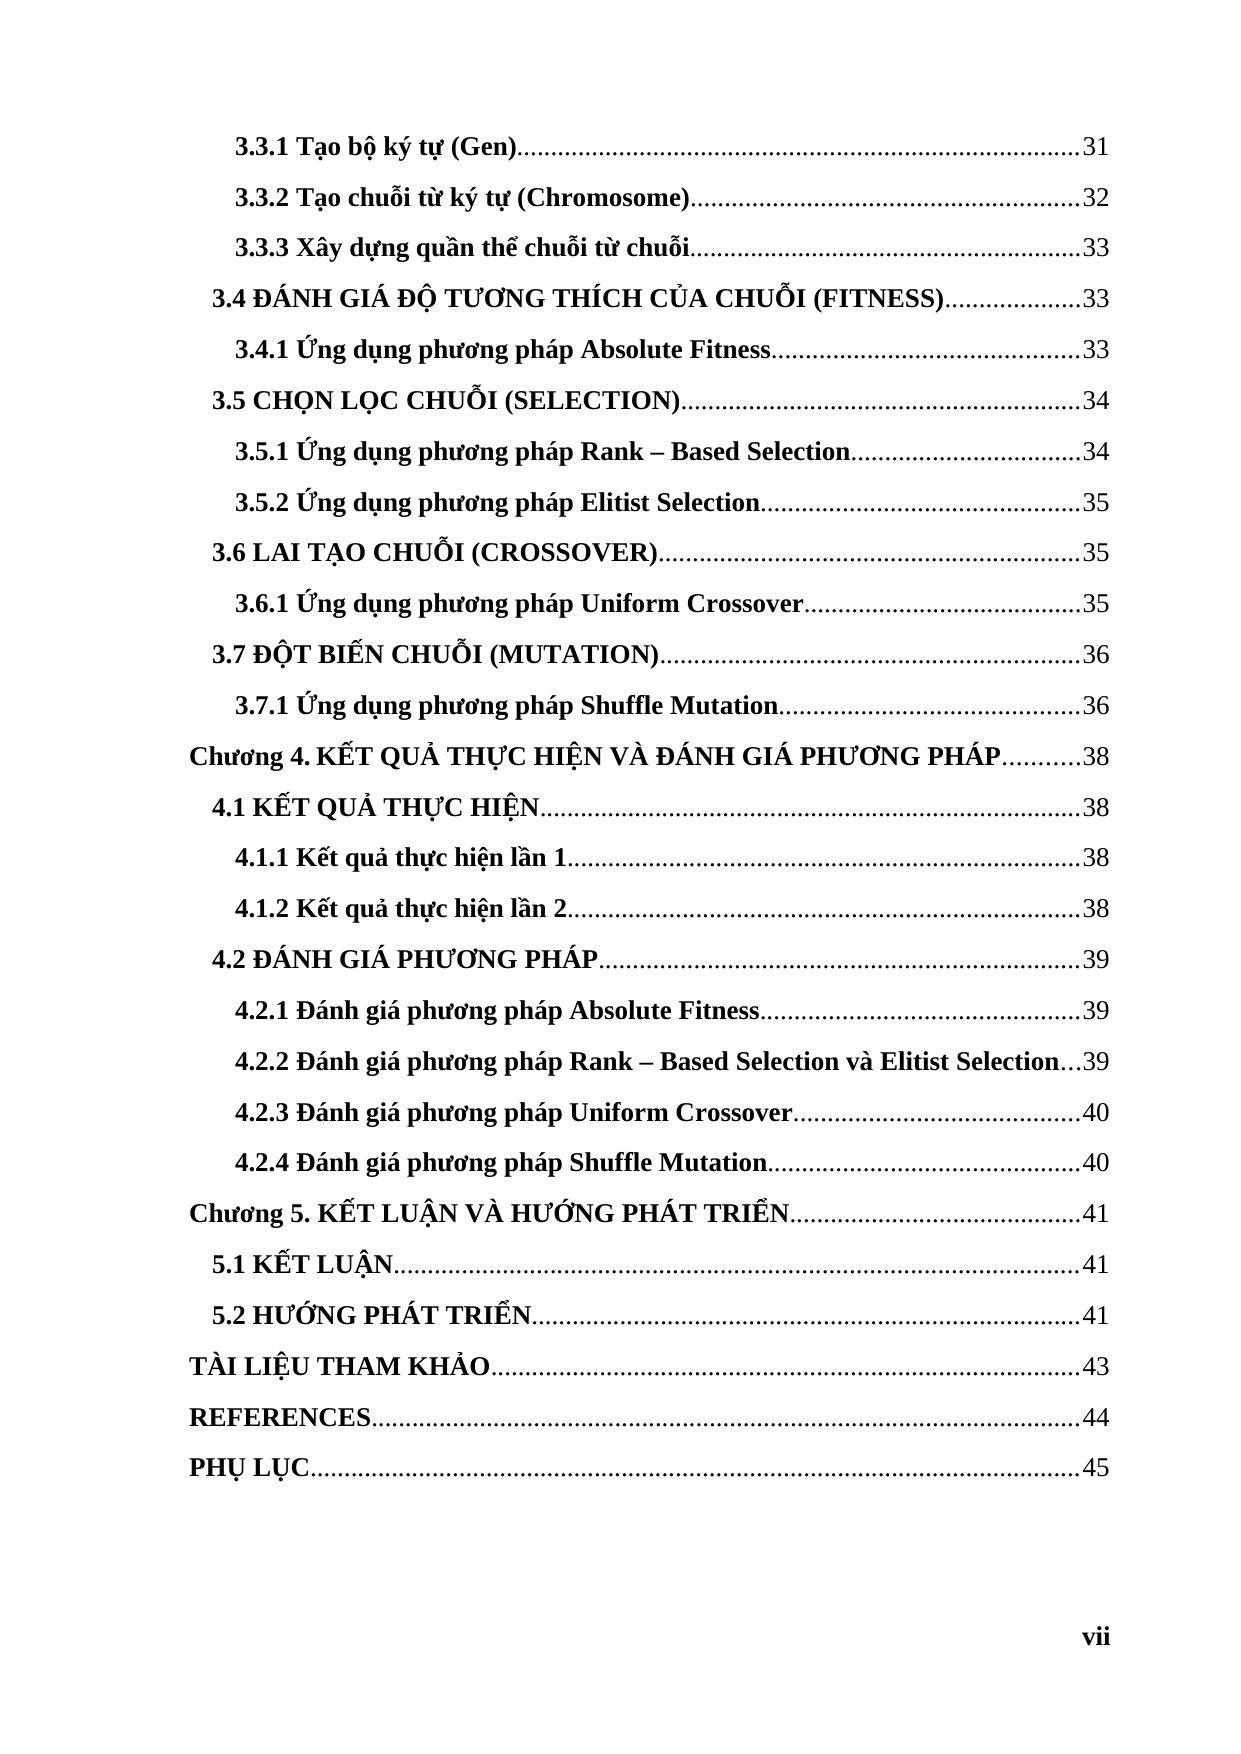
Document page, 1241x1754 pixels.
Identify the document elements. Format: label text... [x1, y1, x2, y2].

text 4.2 ĐÁNH GIÁ PHƯƠNG PHÁP 39 [212, 943, 1110, 974]
text TÀI LIỆU THAM KHẢO 43 [189, 1350, 1110, 1381]
text 3.4.1 Ứng dụng phương pháp Absolute Fitness 33 [235, 333, 1110, 364]
text 5.1 KẾT LUẬN 41 [212, 1248, 1110, 1279]
text 4.2.1 Đánh giá phương pháp Absolute Fitness 39 [235, 994, 1110, 1025]
text 3.3.2 Tạo chuỗi từ ký tự (Chromosome) 32 [235, 181, 1110, 212]
text 4.1.1 Kết quả thực hiện lần 1 38 [235, 842, 1110, 873]
text 4.2.3 Đánh giá phương pháp Uniform Crossover 40 [235, 1096, 1110, 1127]
text REFERENCES 44 [189, 1401, 1110, 1432]
text 3.3.1 Tạo bộ ký tự (Gen) 31 [235, 130, 1110, 161]
text 4.1.2 Kết quả thực hiện lần 2 38 [235, 892, 1110, 923]
text Chương 4. KẾT QUẢ THỰC HIỆN VÀ ĐÁNH GIÁ PHƯƠNG PHÁP 38 [189, 740, 1110, 771]
text 3.4 ĐÁNH GIÁ ĐỘ TƯƠNG THÍCH CỦA CHUỖI (FITNESS) 33 [212, 282, 1110, 313]
text PHỤ LỤC 45 [189, 1452, 1110, 1483]
text 3.5.2 Ứng dụng phương pháp Elitist Selection 35 [235, 486, 1110, 517]
text 3.5 CHỌN LỌC CHUỖI (SELECTION) 34 [212, 384, 1110, 415]
text 3.6 LAI TẠO CHUỖI (CROSSOVER) 35 [212, 537, 1110, 568]
text 3.7.1 Ứng dụng phương pháp Shuffle Mutation 36 [235, 689, 1110, 720]
text 3.5.1 Ứng dụng phương pháp Rank – Based Selection 34 [235, 435, 1110, 466]
text 3.6.1 Ứng dụng phương pháp Uniform Crossover 35 [235, 587, 1110, 618]
text 3.3.3 Xây dựng quần thể chuỗi từ chuỗi 33 [235, 232, 1110, 263]
text 4.1 KẾT QUẢ THỰC HIỆN 38 [212, 791, 1110, 822]
text Chương 5. KẾT LUẬN VÀ HƯỚNG PHÁT TRIỂN 41 [189, 1197, 1110, 1228]
text 4.2.2 Đánh giá phương pháp Rank – Based Selection và Elitist Selection 39 [235, 1045, 1110, 1076]
text 3.7 ĐỘT BIẾN CHUỖI (MUTATION) 36 [212, 638, 1110, 669]
text 4.2.4 Đánh giá phương pháp Shuffle Mutation 40 [235, 1147, 1110, 1178]
text 5.2 HƯỚNG PHÁT TRIỂN 41 [212, 1299, 1110, 1330]
